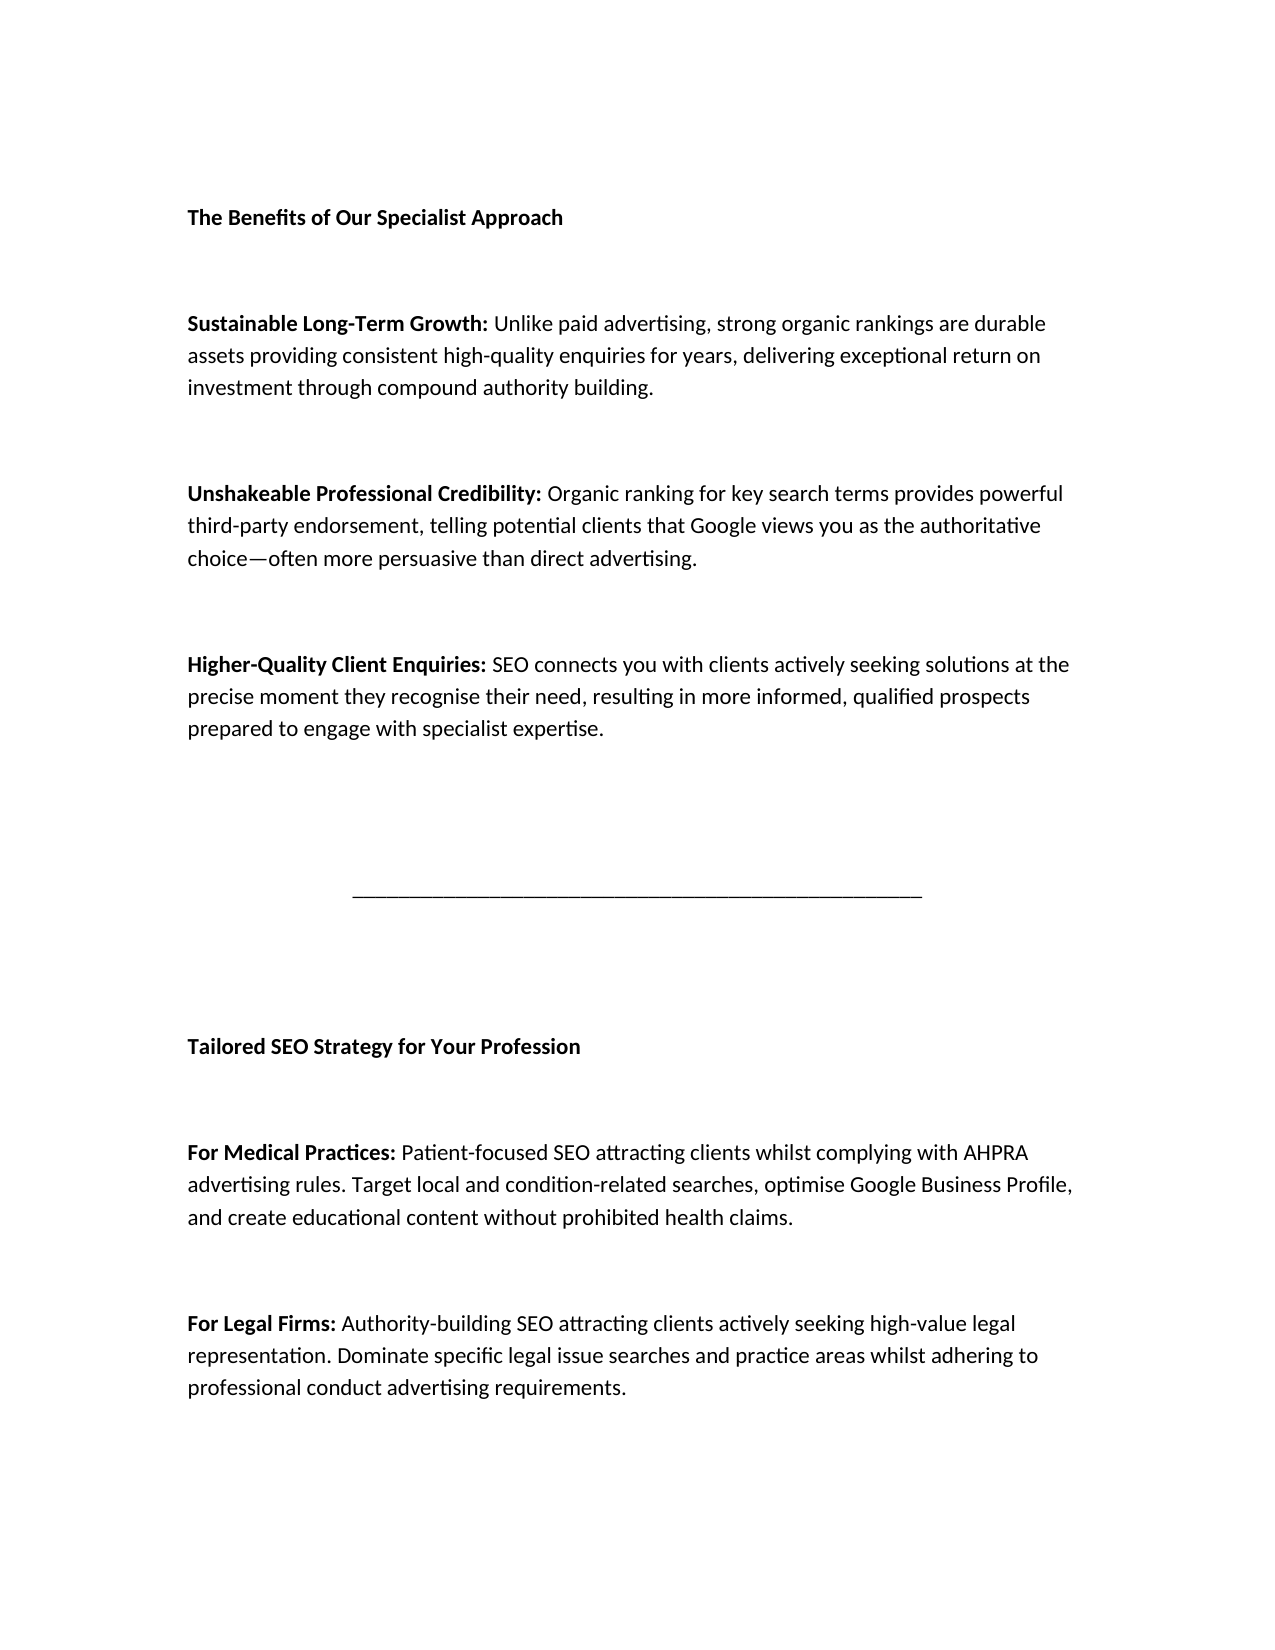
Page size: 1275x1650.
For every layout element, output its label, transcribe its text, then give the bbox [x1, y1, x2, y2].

text The Benefits of Our Specialist Approach [187, 203, 1087, 231]
text Tailored SEO Strategy for Your Profession [187, 1032, 1087, 1060]
text Higher-Quality Client Enquiries: SEO connects you with clients actively seeking solutions at the precise moment they recognise their need, resulting in more informed, qualified prospects prepared to engage with specialist expertise. [187, 650, 1087, 742]
text Sustainable Long-Term Growth: Unlike paid advertising, strong organic rankings are durable assets providing consistent high-quality enquiries for years, delivering exceptional return on investment through compound authority building. [187, 309, 1087, 401]
text For Medical Practices: Patient-focused SEO attracting clients whilst complying with AHPRA advertising rules. Target local and condition-related searches, optimise Google Business Profile, and create educational content without prohibited health claims. [187, 1138, 1087, 1231]
text For Legal Firms: Authority-building SEO attracting clients actively seeking high-value legal representation. Dominate specific legal issue searches and practice areas whilst adhering to professional conduct advertising requirements. [187, 1309, 1087, 1401]
text __________________________________________________ [187, 873, 1087, 901]
text Unshakeable Professional Credibility: Organic ranking for key search terms provides powerful third-party endorsement, telling potential clients that Google views you as the authoritative choice—often more persuasive than direct advertising. [187, 479, 1087, 572]
